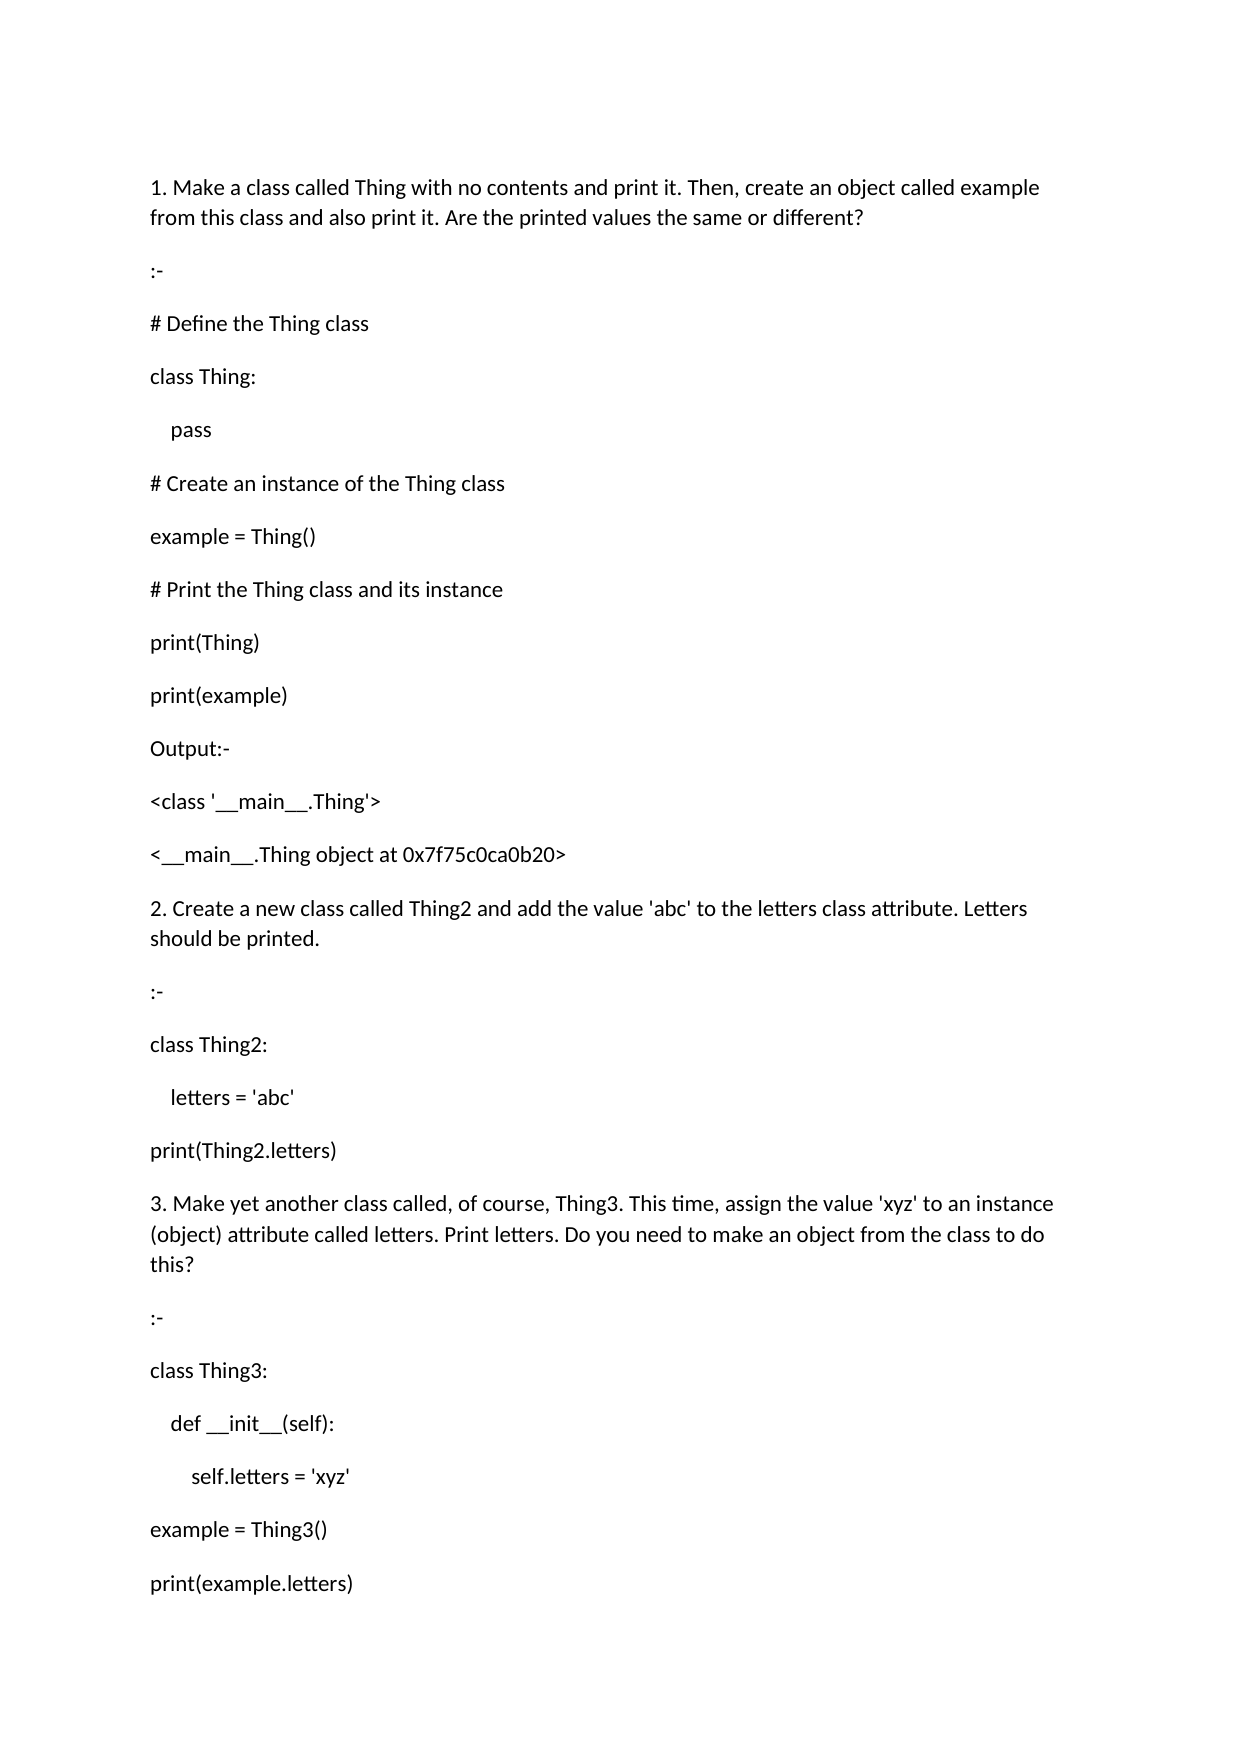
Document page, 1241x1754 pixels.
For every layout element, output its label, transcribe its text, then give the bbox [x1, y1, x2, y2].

text def __init__(self): [150, 1409, 1090, 1437]
text :- [150, 977, 1090, 1005]
text print(example.letters) [150, 1569, 1090, 1597]
text print(example) [150, 681, 1090, 709]
text <__main__.Thing object at 0x7f75c0ca0b20> [150, 841, 1090, 869]
text example = Thing3() [150, 1516, 1090, 1544]
text Output:- [150, 734, 1090, 762]
text :- [150, 256, 1090, 284]
text <class '__main__.Thing'> [150, 787, 1090, 816]
text 3. Make yet another class called, of course, Thing3. This time, assign the value 'xyz' to an instance (object) attribute called letters. Print letters. Do you need to make an object from the class to do this? [150, 1189, 1090, 1278]
text class Thing: [150, 362, 1090, 391]
text # Print the Thing class and its instance [150, 575, 1090, 603]
text # Define the Thing class [150, 309, 1090, 337]
text 2. Create a new class called Thing2 and add the value 'abc' to the letters class attribute. Letters should be printed. [150, 894, 1090, 952]
text letters = 'abc' [150, 1083, 1090, 1111]
text class Thing3: [150, 1356, 1090, 1384]
text pass [150, 416, 1090, 444]
text class Thing2: [150, 1030, 1090, 1058]
text print(Thing2.letters) [150, 1136, 1090, 1164]
text example = Thing() [150, 522, 1090, 550]
text :- [150, 1303, 1090, 1331]
text self.letters = 'xyz' [150, 1462, 1090, 1491]
text 1. Make a class called Thing with no contents and print it. Then, create an object called example from this class and also print it. Are the printed values the same or different? [150, 173, 1090, 231]
text # Create an instance of the Thing class [150, 469, 1090, 497]
text print(Thing) [150, 628, 1090, 656]
